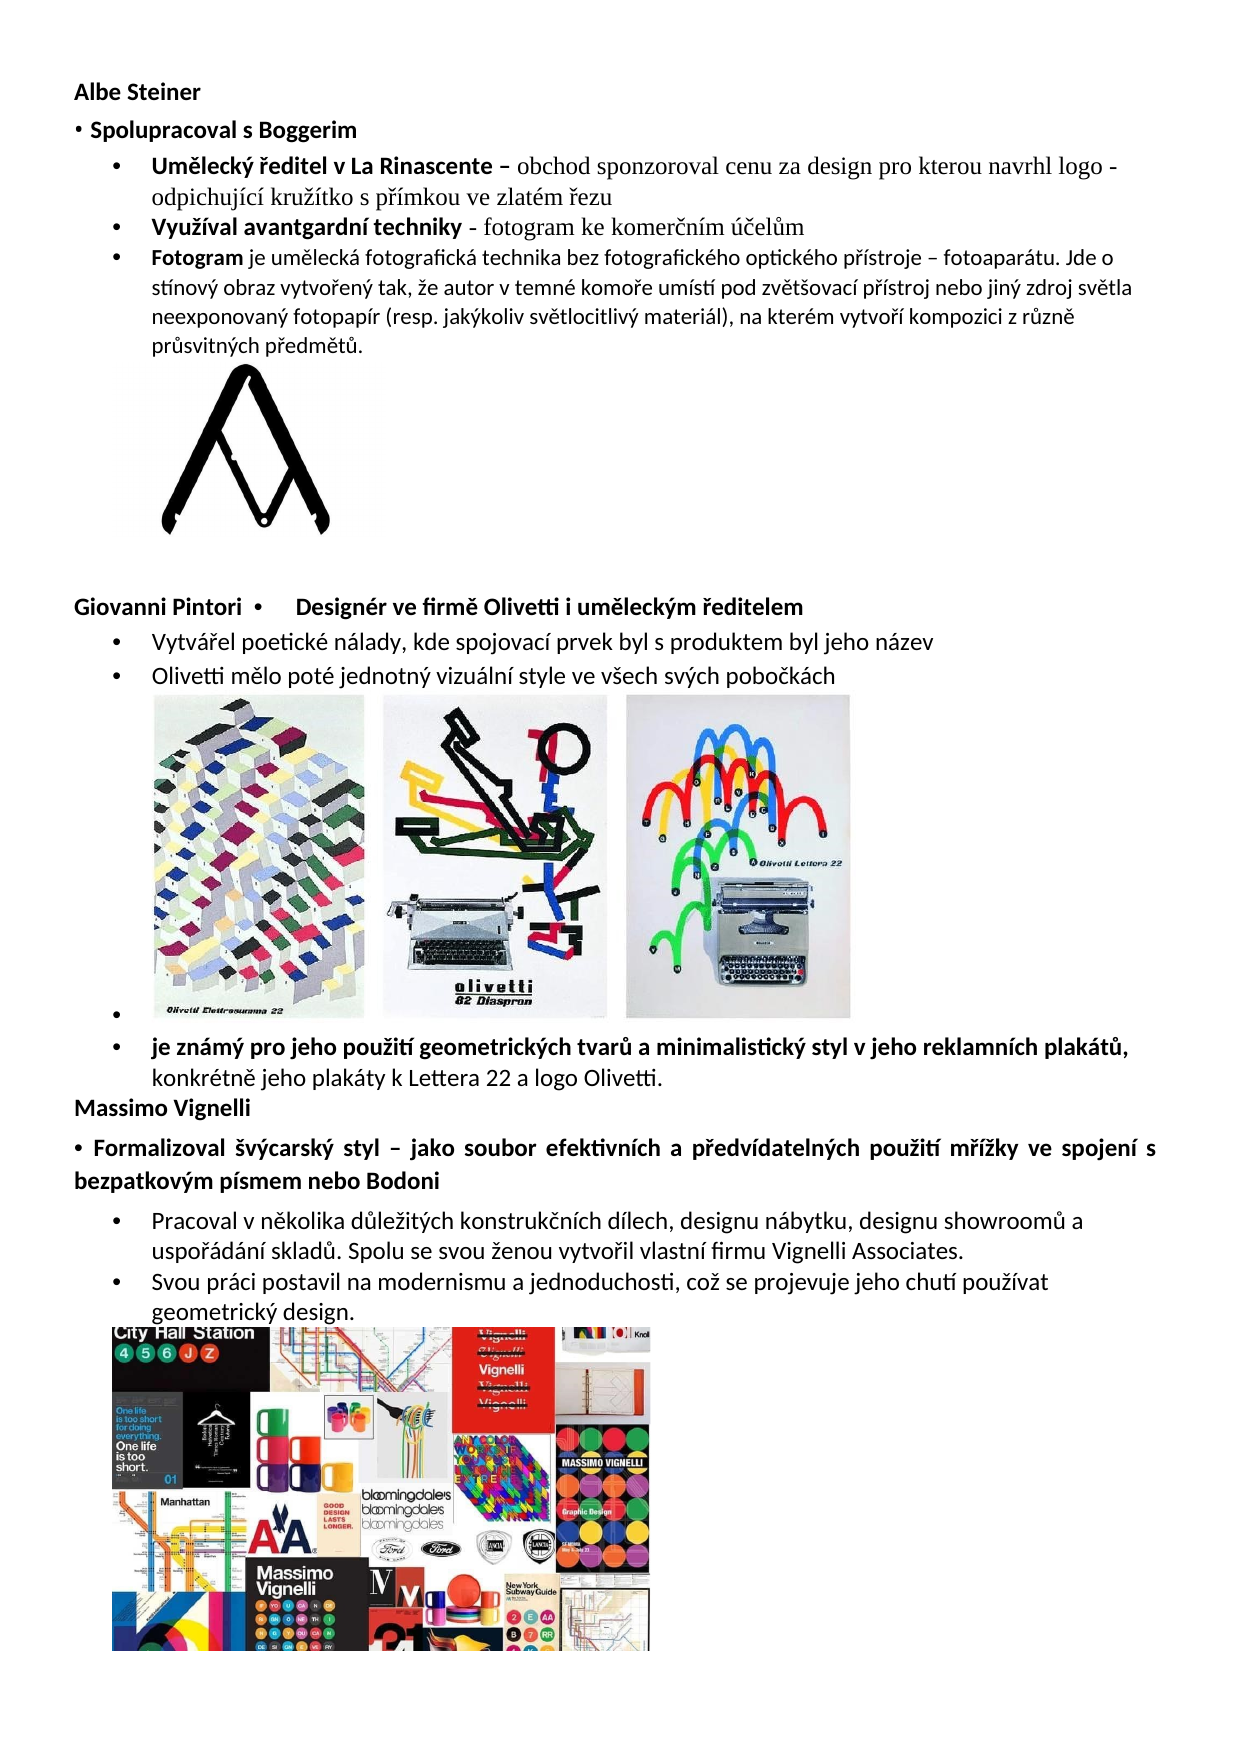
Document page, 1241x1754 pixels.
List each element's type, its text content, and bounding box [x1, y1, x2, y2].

subtitle • Formalizoval švýcarský styl – jako soubor efektivních a předvídatelných použití mřížky ve spojení s bezpatkovým písmem nebo Bodoni [74, 1132, 1158, 1196]
list Umělecký ředitel v La Rinascente – obchod sponzoroval cenu za design pro kterou navrhl logo - odpichující kružítko s přímkou ve zlatém řezu [112, 151, 1164, 212]
picture [112, 362, 387, 537]
list Využíval avantgardní techniky - fotogram ke komerčním účelům [112, 212, 1164, 242]
list Olivetti mělo poté jednotný vizuální style ve všech svých pobočkách [112, 660, 1164, 690]
subtitle Massimo Vignelli [74, 1092, 1158, 1123]
list Fotogram je umělecká fotografická technika bez fotografického optického přístroje – fotoaparátu. Jde o stínový obraz vytvořený tak, že autor v temné komoře umístí pod zvětšovací přístroj nebo jiný zdroj světla neexponovaný fotopapír (resp. jakýkoliv světlocitlivý materiál), na kterém vytvoří kompozici z různě průsvitných předmětů. [112, 242, 1164, 359]
list je známý pro jeho použití geometrických tvarů a minimalistický styl v jeho reklamních plakátů, konkrétně jeho plakáty k Lettera 22 a logo Olivetti. [112, 1031, 1164, 1092]
list Svou práci postavil na modernismu a jednoduchosti, což se projevuje jeho chutí používat geometrický design. [112, 1266, 1164, 1327]
subtitle Giovanni Pintori • Designér ve firmě Olivetti i uměleckým ředitelem [74, 591, 1158, 622]
subtitle • Spolupracoval s Boggerim [74, 111, 1158, 145]
subtitle Albe Steiner [74, 76, 1158, 107]
picture [112, 1327, 651, 1651]
list Pracoval v několika důležitých konstrukčních dílech, designu nábytku, designu showroomů a uspořádání skladů. Spolu se svou ženou vytvořil vlastní firmu Vignelli Associates. [112, 1205, 1164, 1266]
list Vytvářel poetické nálady, kde spojovací prvek byl s produktem byl jeho název [112, 626, 1164, 657]
picture [151, 690, 857, 1024]
